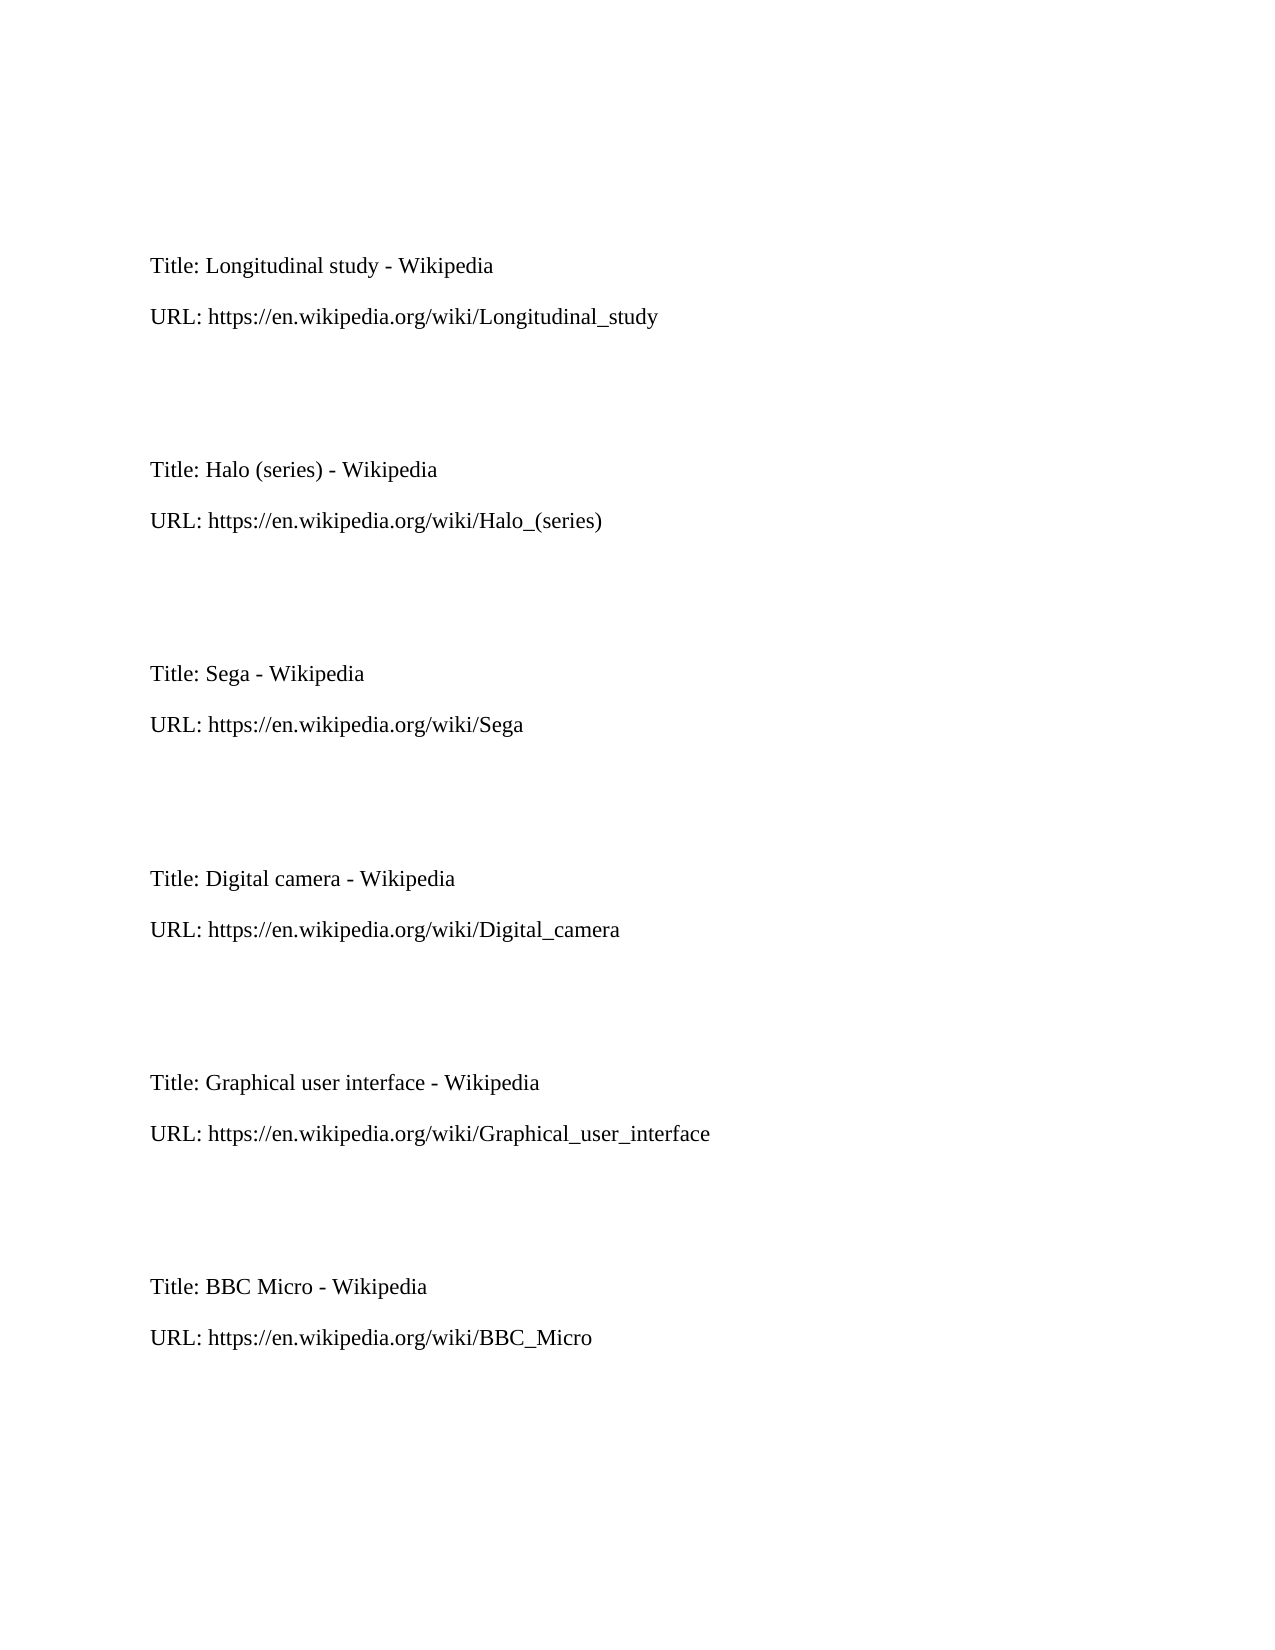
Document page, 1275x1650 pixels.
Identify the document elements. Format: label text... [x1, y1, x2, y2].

text URL: https://en.wikipedia.org/wiki/Digital_camera [150, 916, 1125, 942]
text URL: https://en.wikipedia.org/wiki/Longitudinal_study [150, 303, 1125, 329]
text Title: Longitudinal study - Wikipedia [150, 252, 1125, 278]
text Title: Halo (series) - Wikipedia [150, 456, 1125, 483]
text URL: https://en.wikipedia.org/wiki/BBC_Micro [150, 1324, 1125, 1350]
text Title: Digital camera - Wikipedia [150, 864, 1125, 891]
text URL: https://en.wikipedia.org/wiki/Sega [150, 711, 1125, 738]
text URL: https://en.wikipedia.org/wiki/Halo_(series) [150, 507, 1125, 534]
text Title: BBC Micro - Wikipedia [150, 1273, 1125, 1299]
text Title: Graphical user interface - Wikipedia [150, 1069, 1125, 1095]
text Title: Sega - Wikipedia [150, 660, 1125, 687]
text URL: https://en.wikipedia.org/wiki/Graphical_user_interface [150, 1120, 1125, 1146]
